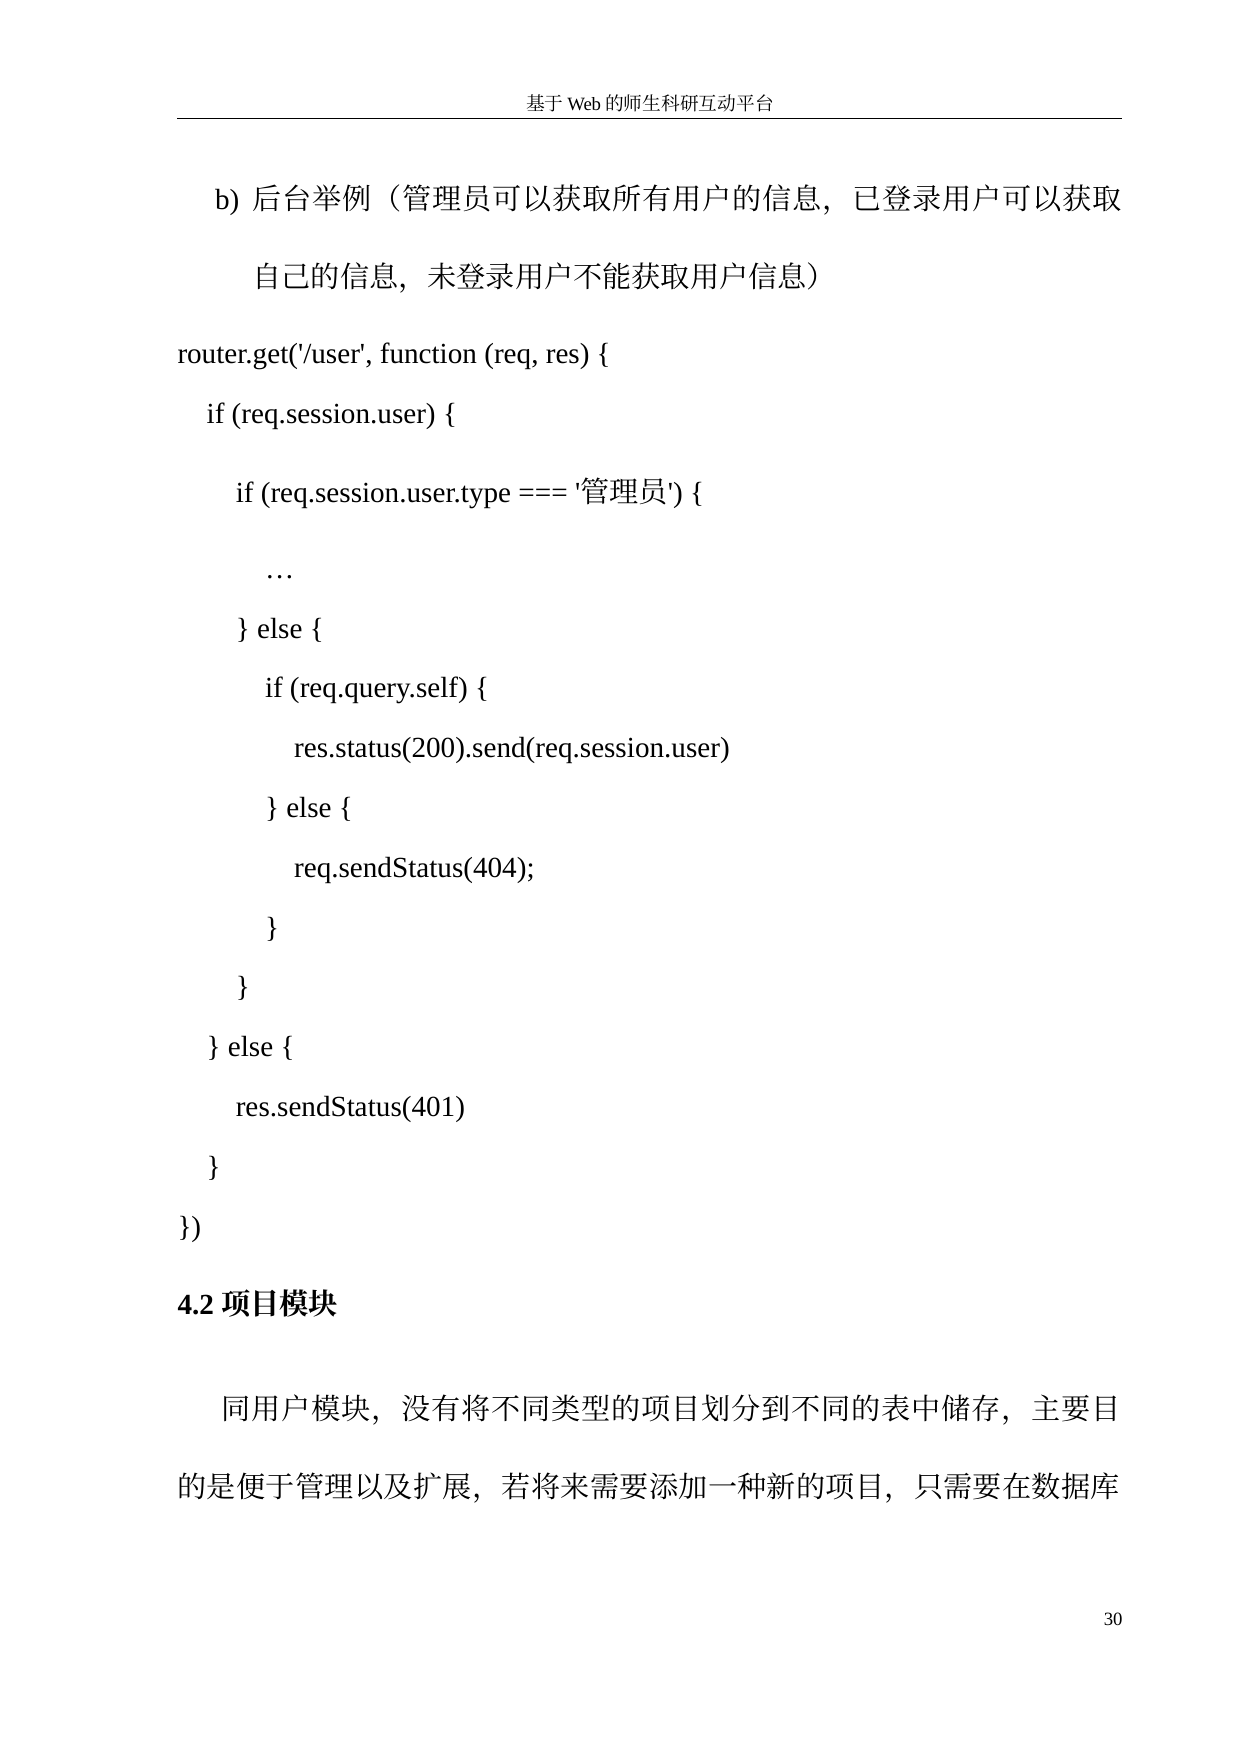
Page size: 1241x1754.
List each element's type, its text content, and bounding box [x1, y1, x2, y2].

text } else { [177, 611, 1122, 644]
text if (req.session.user) { [177, 396, 1122, 430]
text } else { [177, 1029, 1122, 1063]
text req.sendStatus(404); [177, 850, 1122, 884]
text … [177, 551, 1122, 585]
text } [177, 969, 1122, 1003]
list 后台举例（管理员可以获取所有用户的信息，已登录用户可以获取自己的信息，未登录用户不能获取用户信息） [215, 163, 1122, 309]
text } [177, 1149, 1122, 1183]
text router.get('/user', function (req, res) { [177, 336, 1122, 370]
text if (req.session.user.type === '管理员') { [177, 456, 1122, 524]
text } else { [177, 790, 1122, 824]
subtitle 项目模块 [177, 1268, 1122, 1336]
text } [177, 909, 1122, 943]
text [177, 1373, 1122, 1519]
text }) [177, 1208, 1122, 1242]
text res.status(200).send(req.session.user) [177, 730, 1122, 764]
text res.sendStatus(401) [177, 1089, 1122, 1123]
text if (req.query.self) { [177, 670, 1122, 704]
